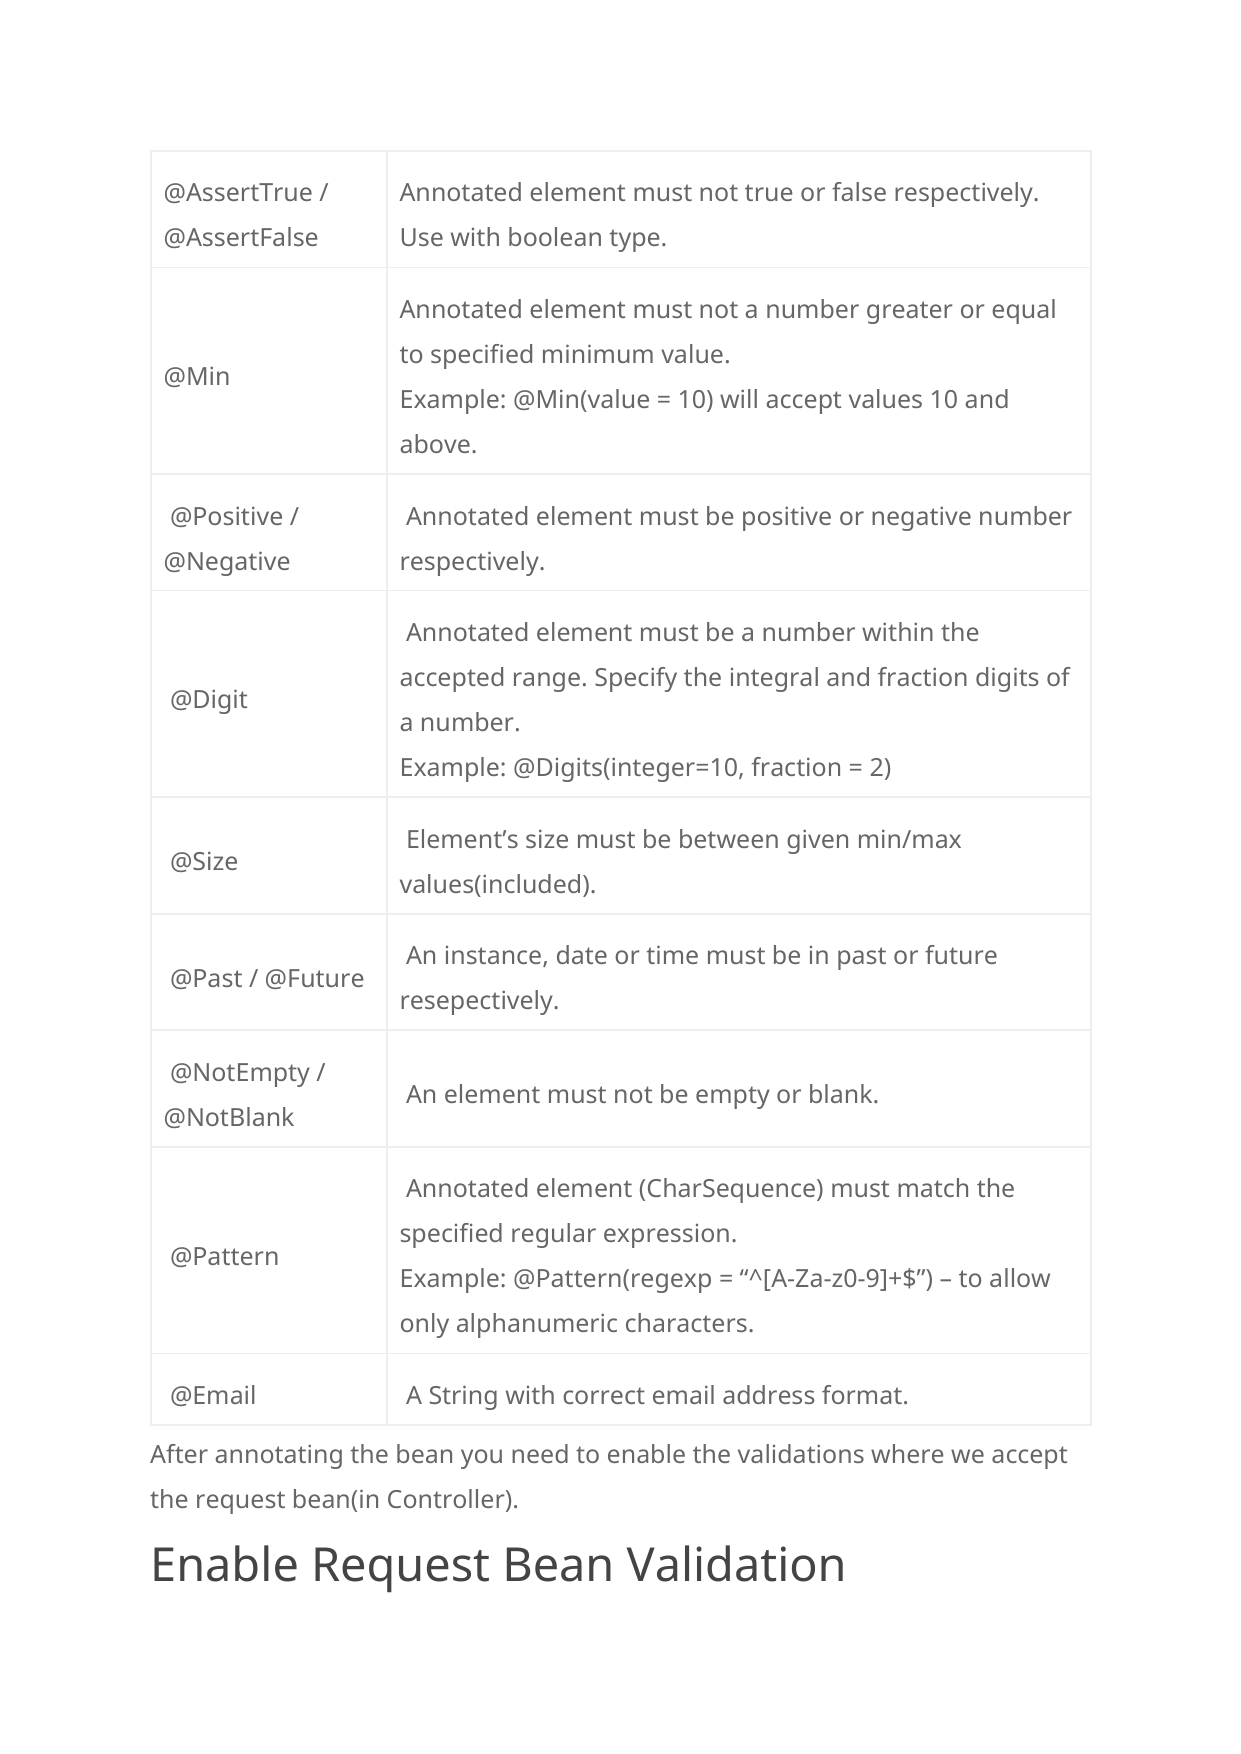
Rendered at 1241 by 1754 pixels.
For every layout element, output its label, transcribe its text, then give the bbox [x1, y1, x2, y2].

text Enable Request Bean Validation [150, 1531, 1090, 1595]
table_cell An element must not be empty or blank. [388, 1031, 1090, 1146]
table_cell Annotated element must be positive or negative number respectively. [388, 475, 1090, 590]
table_cell An instance, date or time must be in past or future resepectively. [388, 915, 1090, 1029]
table_cell Annotated element (CharSequence) must match the specified regular expression. Example: @Pattern(regexp = “^[A-Za-z0-9]+$”) – to allow only alphanumeric characters. [388, 1148, 1090, 1352]
table_cell @Positive / @Negative [152, 475, 386, 590]
table_cell Annotated element must not true or false respectively. Use with boolean type. [388, 152, 1090, 267]
table_cell Annotated element must be a number within the accepted range. Specify the integral and fraction digits of a number. Example: @Digits(integer=10, fraction = 2) [388, 591, 1090, 796]
table_cell @NotEmpty / @NotBlank [152, 1031, 386, 1146]
table_cell Element’s size must be between given min/max values(included). [388, 798, 1090, 913]
table_cell @Email [152, 1354, 386, 1424]
table_cell @Min [152, 268, 386, 473]
table_cell Annotated element must not a number greater or equal to specified minimum value. Example: @Min(value = 10) will accept values 10 and above. [388, 268, 1090, 473]
table_cell @Digit [152, 591, 386, 796]
table_cell @Pattern [152, 1148, 386, 1352]
table_cell @AssertTrue / @AssertFalse [152, 152, 386, 267]
table_cell @Size [152, 798, 386, 913]
table_cell A String with correct email address format. [388, 1354, 1090, 1424]
text After annotating the bean you need to enable the validations where we accept the request bean(in Controller). [150, 1426, 1090, 1516]
table_cell @Past / @Future [152, 915, 386, 1029]
